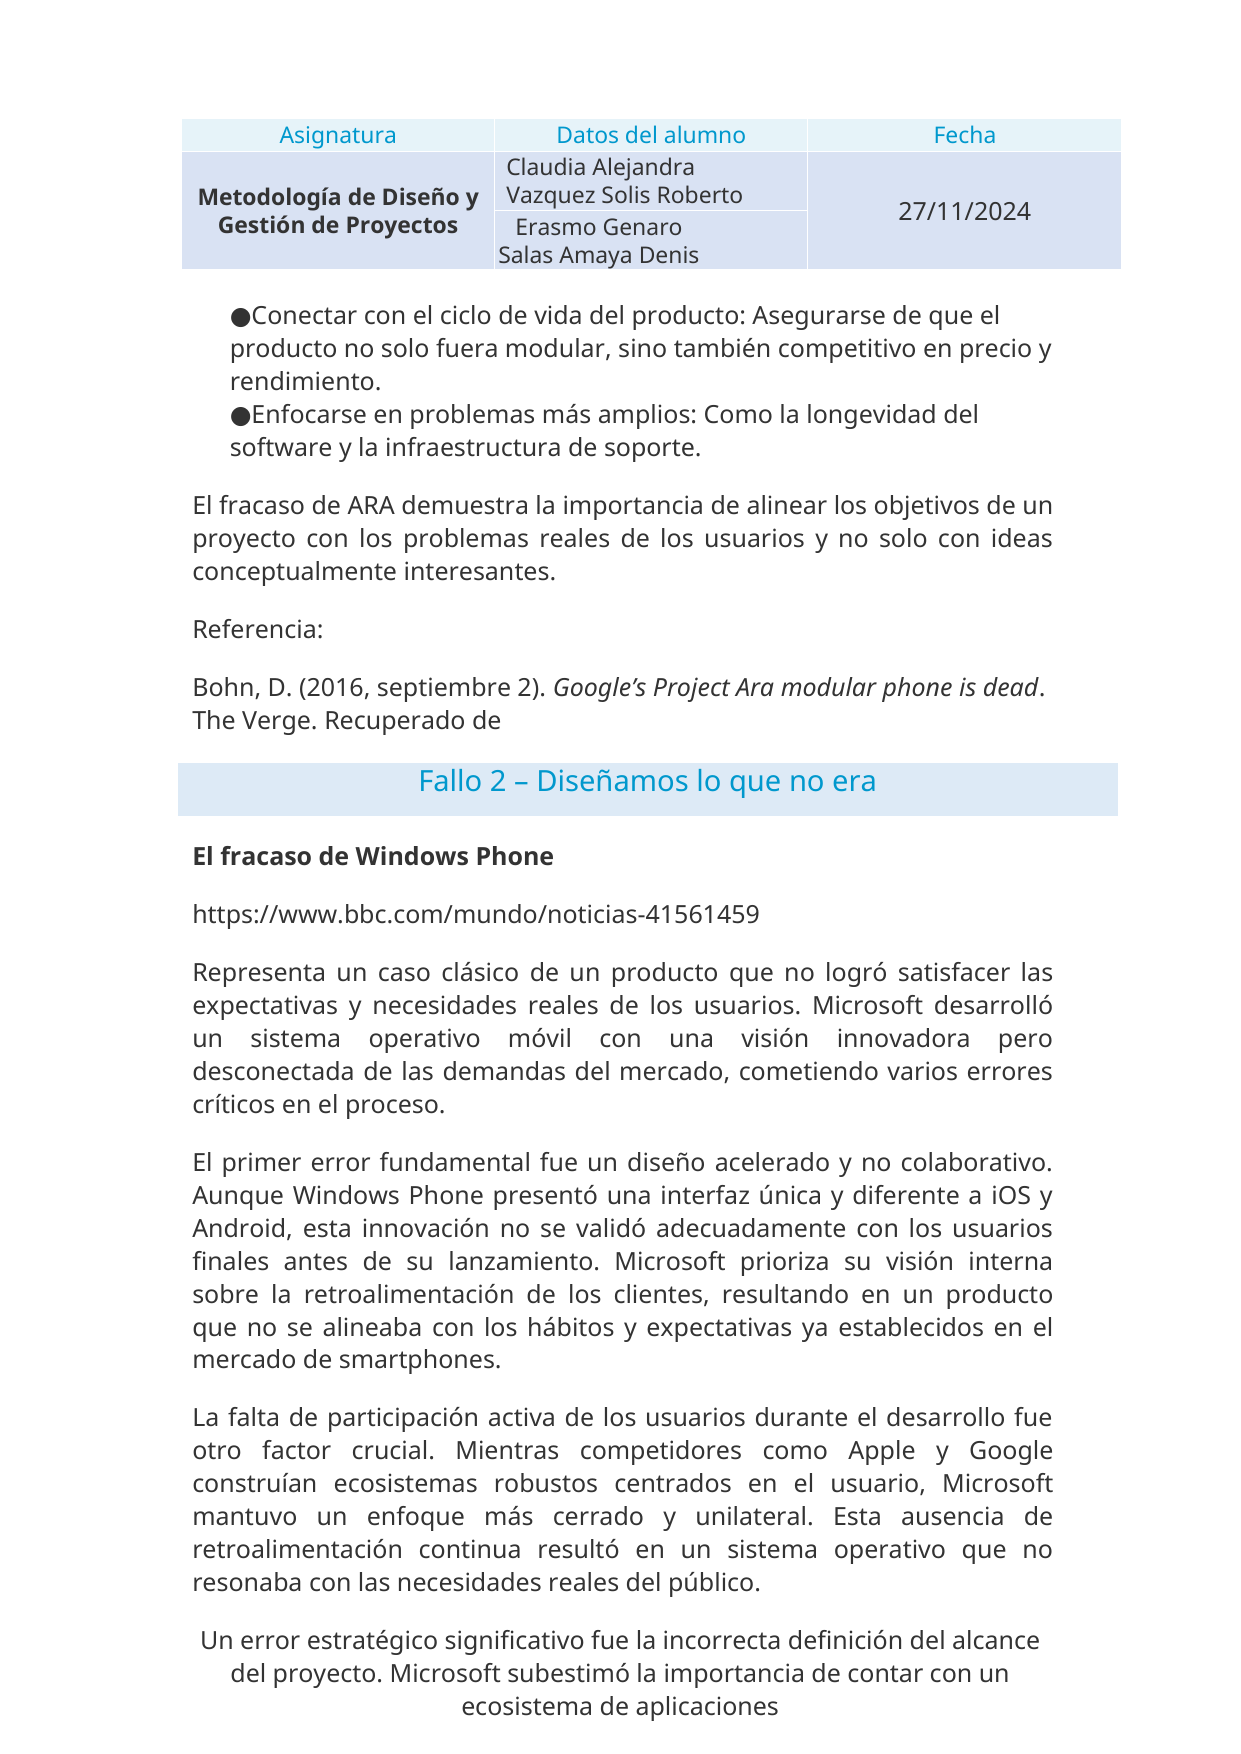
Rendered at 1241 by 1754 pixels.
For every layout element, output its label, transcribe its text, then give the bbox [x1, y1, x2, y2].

table_cell Claudia Alejandra Vazquez Solis Roberto Angel Valdez Hernandez [495, 152, 807, 210]
text ●Conectar con el ciclo de vida del producto: Asegurarse de que el producto no solo fuera modular, sino también competitivo en precio y rendimiento. [229, 298, 1060, 397]
table_cell Metodología de Diseño y Gestión de Proyectos [182, 152, 494, 269]
text Un error estratégico significativo fue la incorrecta definición del alcance del proyecto. Microsoft subestimó la importancia de contar con un ecosistema de aplicaciones [180, 1623, 1060, 1722]
text El fracaso de Windows Phone [192, 841, 1090, 872]
text Representa un caso clásico de un producto que no logró satisfacer las expectativas y necesidades reales de los usuarios. Microsoft desarrolló un sistema operativo móvil con una visión innovadora pero desconectada de las demandas del mercado, cometiendo varios errores críticos en el proceso. [192, 954, 1054, 1120]
table_header Fecha [808, 119, 1121, 151]
table_cell Erasmo Genaro Salas Amaya Denis Federico Zelaya Zelaya [495, 211, 807, 269]
text La falta de participación activa de los usuarios durante el desarrollo fue otro factor crucial. Mientras competidores como Apple y Google construían ecosistemas robustos centrados en el usuario, Microsoft mantuvo un enfoque más cerrado y unilateral. Esta ausencia de retroalimentación continua resultó en un sistema operativo que no resonaba con las necesidades reales del público. [192, 1401, 1054, 1598]
text El primer error fundamental fue un diseño acelerado y no colaborativo. Aunque Windows Phone presentó una interfaz única y diferente a iOS y Android, esta innovación no se validó adecuadamente con los usuarios finales antes de su lanzamiento. Microsoft prioriza su visión interna sobre la retroalimentación de los clientes, resultando en un producto que no se alineaba con los hábitos y expectativas ya establecidos en el mercado de smartphones. [192, 1145, 1054, 1376]
text https://www.bbc.com/mundo/noticias-41561459 [192, 899, 1090, 930]
text ●Enfocarse en problemas más amplios: Como la longevidad del software y la infraestructura de soporte. [229, 397, 1060, 463]
table_header Datos del alumno [495, 119, 807, 151]
table_header Fallo 2 – Diseñamos lo que no era [178, 763, 1118, 816]
text Bohn, D. (2016, septiembre 2). Google’s Project Ara modular phone is dead. The Verge. Recuperado de [192, 670, 1060, 736]
text El fracaso de ARA demuestra la importancia de alinear los objetivos de un proyecto con los problemas reales de los usuarios y no solo con ideas conceptualmente interesantes. [192, 489, 1054, 587]
table_cell 27/11/2024 [808, 152, 1121, 269]
text Referencia: [192, 614, 1090, 645]
table_header Asignatura [182, 119, 494, 151]
